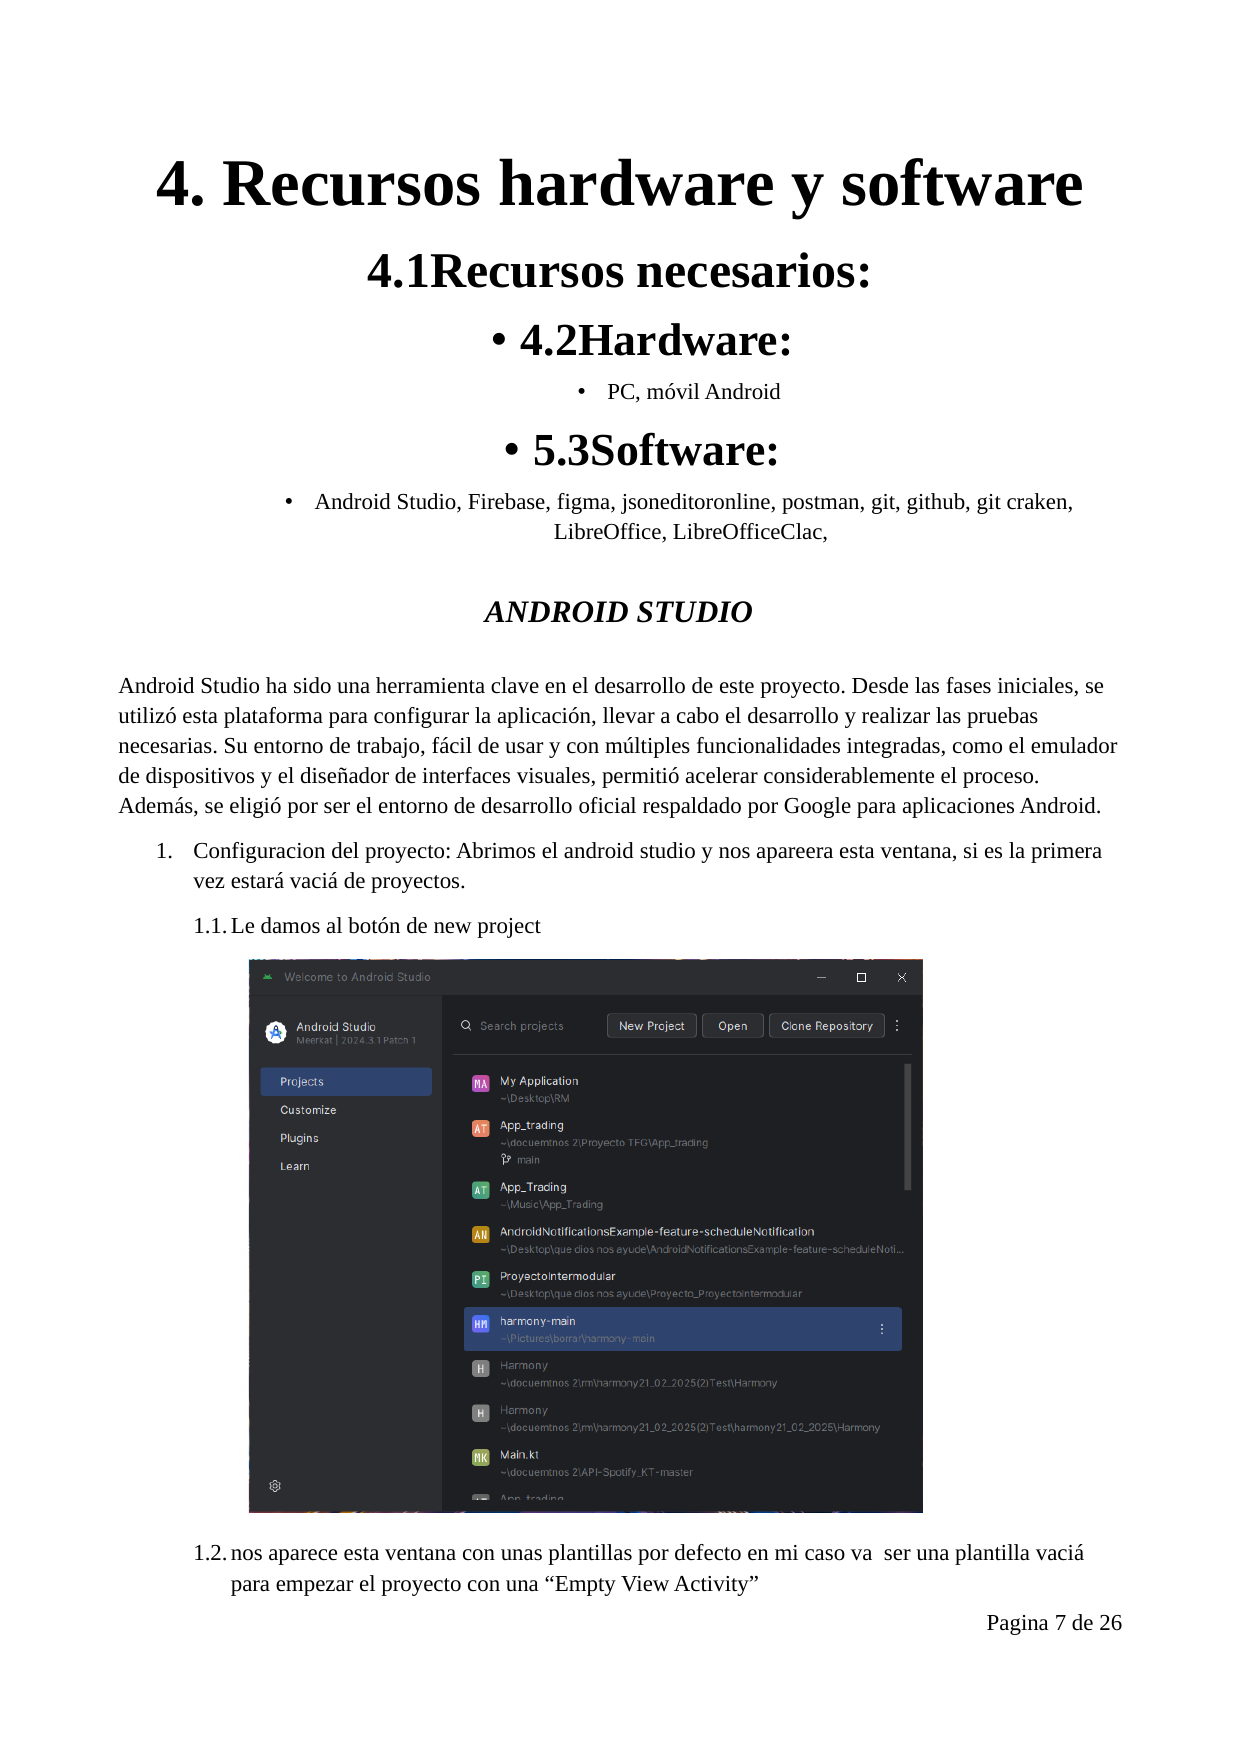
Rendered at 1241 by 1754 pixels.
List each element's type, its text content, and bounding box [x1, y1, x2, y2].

subtitle 5.3Software: [162, 423, 1122, 475]
subtitle ANDROID STUDIO [118, 593, 1122, 629]
list Le damos al botón de new project [193, 912, 1122, 939]
list nos aparece esta ventana con unas plantillas por defecto en mi caso va ser una plantilla vaciá para empezar el proyecto con una “Empty View Activity” [193, 1539, 1122, 1596]
picture [248, 959, 923, 1513]
list Configuracion del proyecto: Abrimos el android studio y nos apareera esta ventana, si es la primera vez estará vaciá de proyectos. [156, 837, 1122, 894]
subtitle 4.1Recursos necesarios: [118, 241, 1122, 298]
subtitle 4.2Hardware: [162, 313, 1122, 365]
text Android Studio ha sido una herramienta clave en el desarrollo de este proyecto. Desde las fases iniciales, se utilizó esta plataforma para configurar la aplicación, llevar a cabo el desarrollo y realizar las pruebas necesarias. Su entorno de trabajo, fácil de usar y con múltiples funcionalidades integradas, como el emulador de dispositivos y el diseñador de interfaces visuales, permitió acelerar considerablemente el proceso. Además, se eligió por ser el entorno de desarrollo oficial respaldado por Google para aplicaciones Android. [118, 642, 1122, 819]
list PC, móvil Android [236, 378, 1122, 404]
subtitle 4. Recursos hardware y software [118, 143, 1122, 220]
list Android Studio, Firebase, figma, jsoneditoronline, postman, git, github, git craken, LibreOffice, LibreOfficeClac, [236, 488, 1122, 575]
